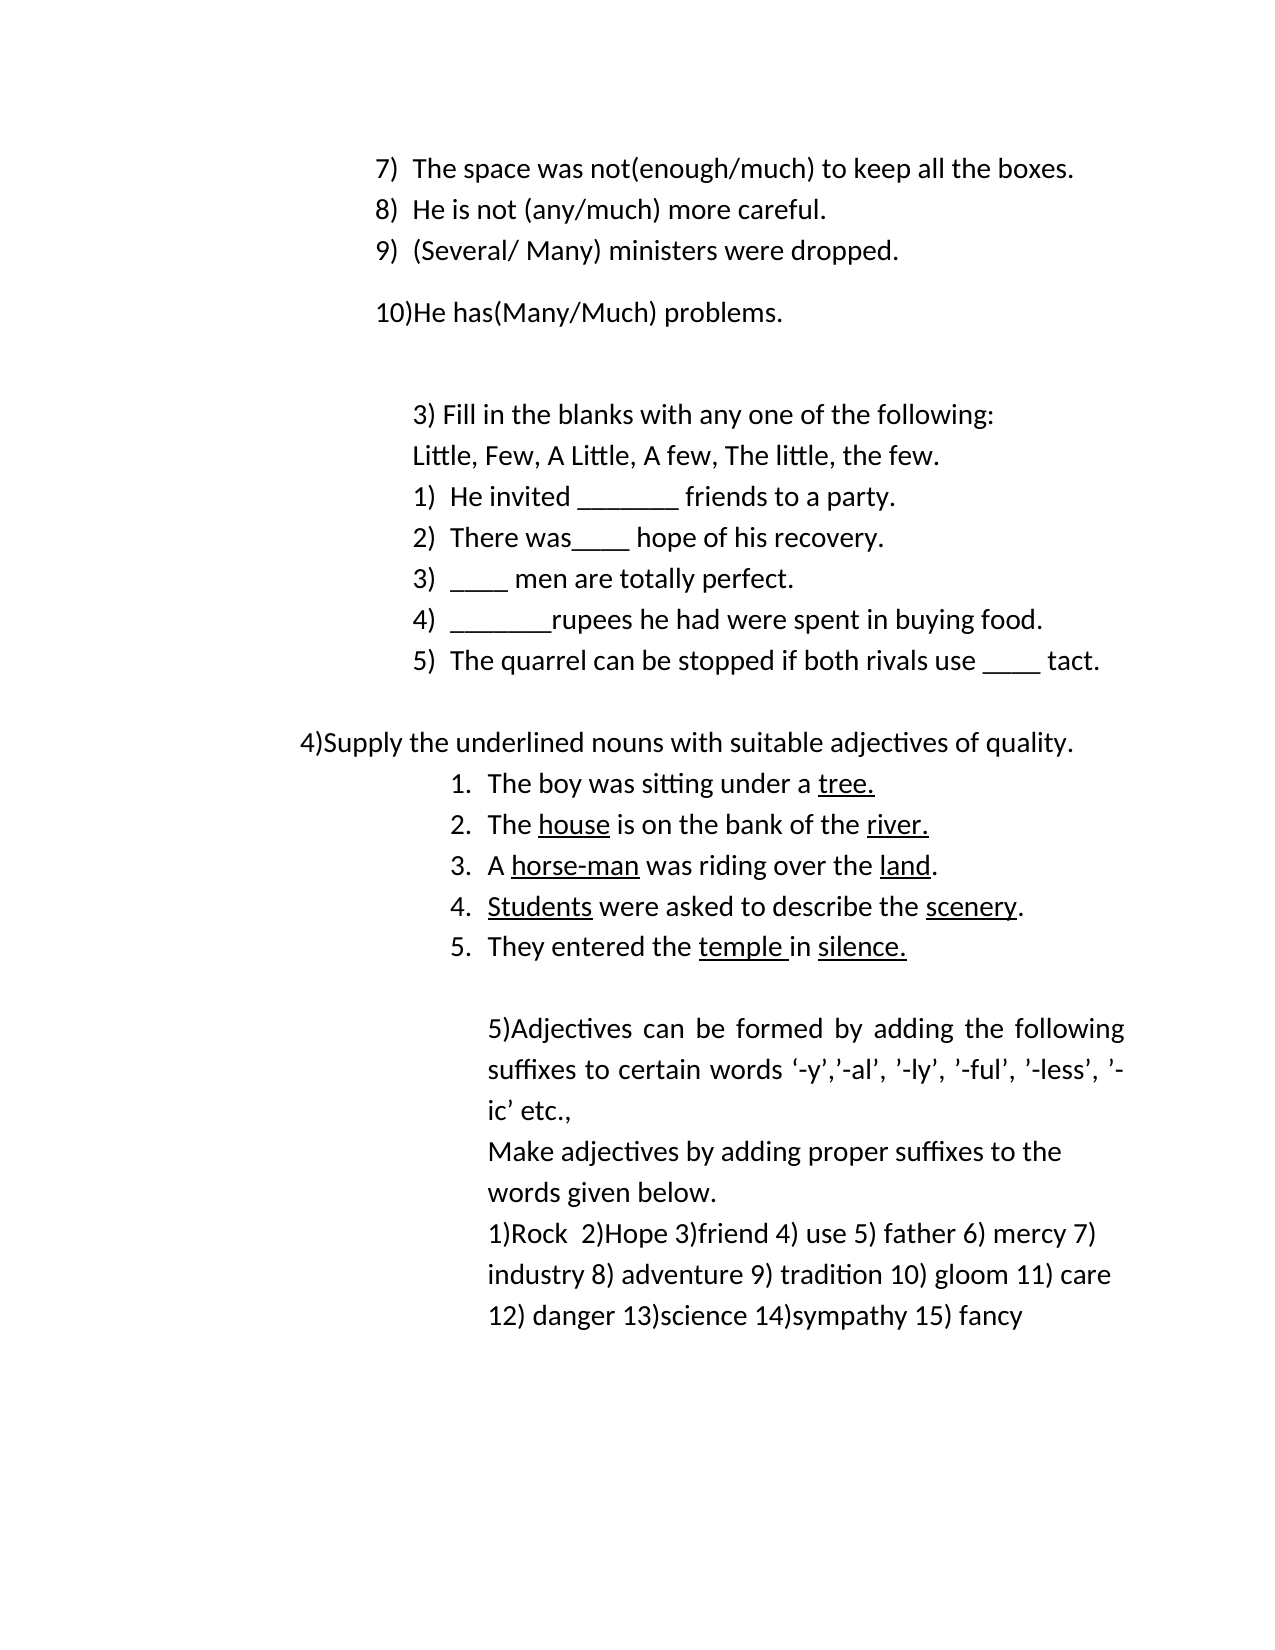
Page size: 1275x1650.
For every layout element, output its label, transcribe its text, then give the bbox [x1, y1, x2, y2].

list The space was not(enough/much) to keep all the boxes. [375, 150, 1125, 186]
list The house is on the bank of the river. [450, 806, 1125, 841]
list They entered the temple in silence. [450, 928, 1125, 964]
list ____ men are totally perfect. [412, 560, 1125, 596]
list 4)Supply the underlined nouns with suitable adjectives of quality. [300, 724, 1125, 759]
list 1)Rock 2)Hope 3)friend 4) use 5) father 6) mercy 7) industry 8) adventure 9) tradition 10) gloom 11) care 12) danger 13)science 14)sympathy 15) fancy [487, 1215, 1125, 1333]
list He is not (any/much) more careful. [375, 191, 1125, 227]
list There was____ hope of his recovery. [412, 519, 1125, 555]
list _______rupees he had were spent in buying food. [412, 601, 1125, 637]
list 5)Adjectives can be formed by adding the following suffixes to certain words ‘-y’,’-al’, ’-ly’, ’-ful’, ’-less’, ’-ic’ etc., [487, 1010, 1125, 1128]
list 3) Fill in the blanks with any one of the following: [412, 396, 1125, 432]
list He invited _______ friends to a party. [412, 478, 1125, 514]
text 10)He has(Many/Much) problems. [375, 294, 1125, 329]
list (Several/ Many) ministers were dropped. [375, 232, 1125, 267]
list Make adjectives by adding proper suffixes to the words given below. [487, 1133, 1125, 1210]
list Students were asked to describe the scenery. [450, 888, 1125, 923]
list The boy was sitting under a tree. [450, 765, 1125, 800]
list Little, Few, A Little, A few, The little, the few. [412, 437, 1125, 473]
list A horse-man was riding over the land. [450, 847, 1125, 882]
list The quarrel can be stopped if both rivals use ____ tact. [412, 642, 1125, 678]
